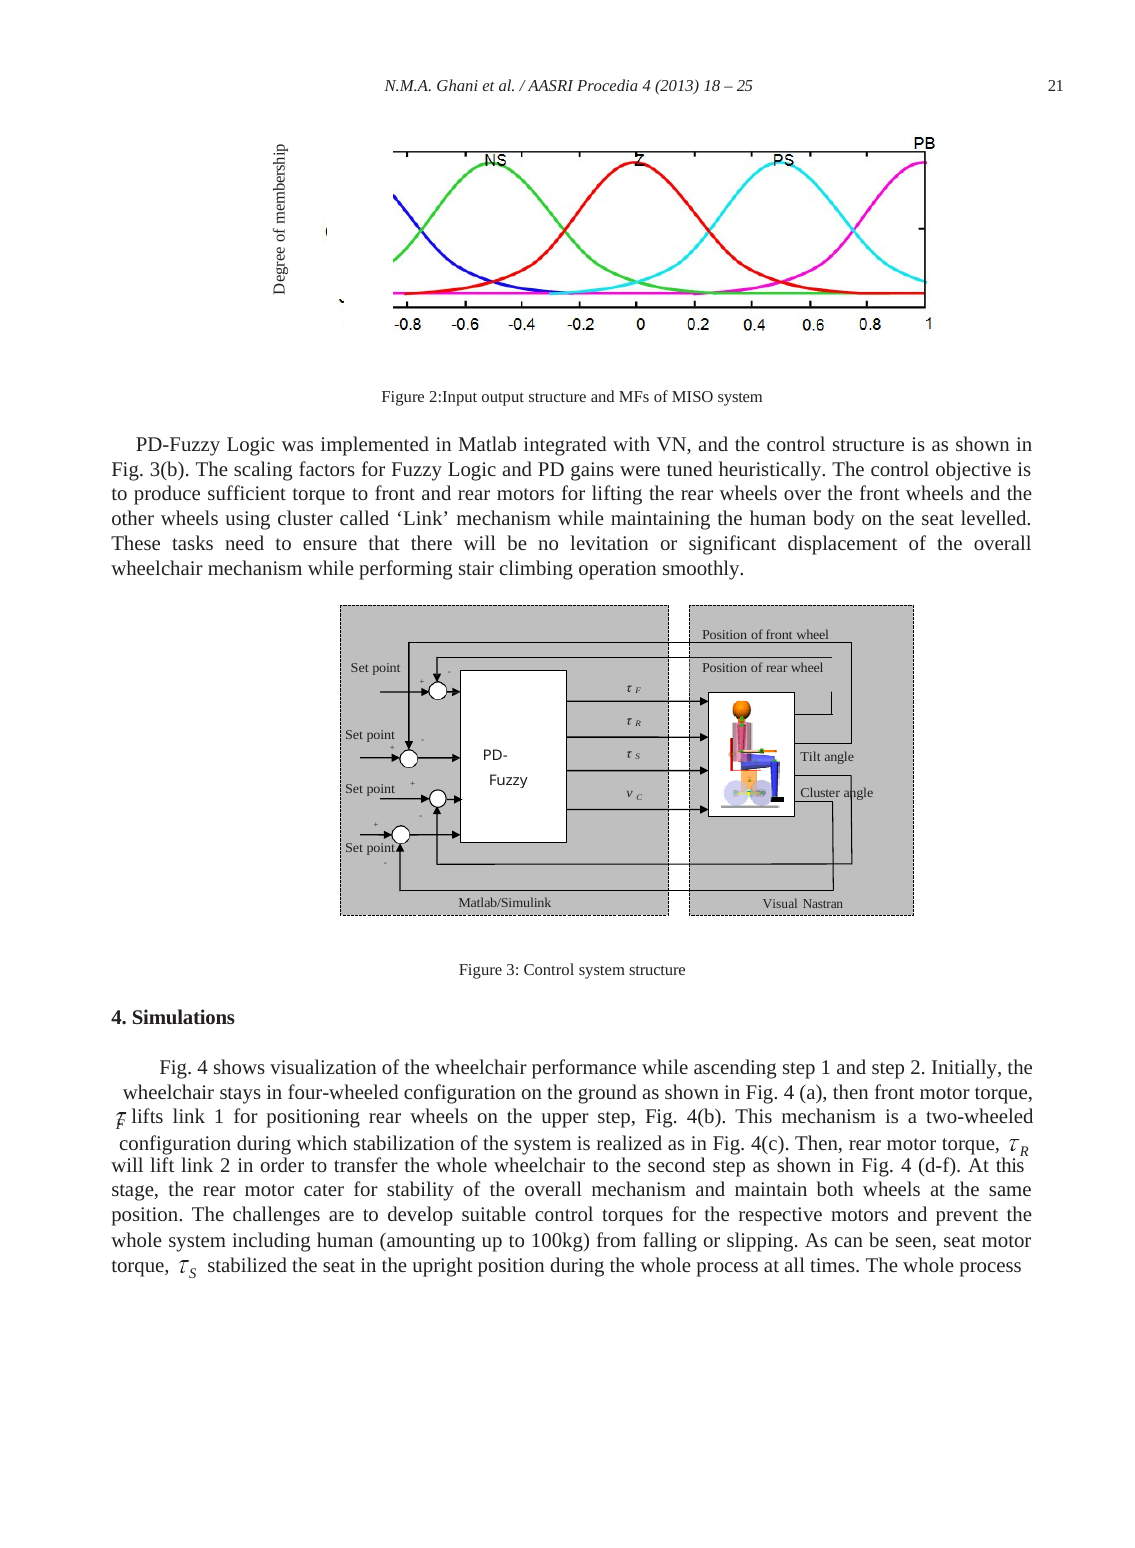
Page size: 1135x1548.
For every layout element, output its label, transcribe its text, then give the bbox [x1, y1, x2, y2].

text will lift link 2 in order to transfer the whole wheelchair to the second step as shown in Fig. 4 (d-f). At this [111, 1155, 1072, 1177]
text PD-Fuzzy Logic was implemented in Matlab integrated with VN, and the control structure is as shown in Fig. 3(b). The scaling factors for Fuzzy Logic and PD gains were tuned heuristically. The control objective is to produce sufficient torque to front and rear motors for lifting the rear wheels over the front wheels and the other wheels using cluster called ‘Link’ mechanism while maintaining the human body on the seat levelled. These tasks need to ensure that there will be no levitation or significant displacement of the overall wheelchair mechanism while performing stair climbing operation smoothly. [111, 432, 1034, 579]
text configuration during which stabilization of the system is realized as in Fig. 4(c). Then, rear motor torque, R [48, 1134, 1029, 1155]
picture [428, 681, 447, 700]
picture [115, 1112, 127, 1125]
text Figure 2:Input output structure and MFs of MISO system [72, 387, 1072, 406]
picture [391, 825, 410, 844]
picture [399, 749, 418, 768]
picture [178, 1260, 189, 1273]
picture [393, 135, 936, 331]
text Fig. 4 shows visualization of the wheelchair performance while ascending step 1 and step 2. Initially, the wheelchair stays in four-wheeled configuration on the ground as shown in Fig. 4 (a), then front motor torque, F lifts link 1 for positioning rear wheels on the upper step, Fig. 4(b). This mechanism is a two-wheeled [111, 1055, 1033, 1133]
subtitle Simulations [111, 1005, 1072, 1029]
picture [322, 135, 343, 331]
text stage, the rear motor cater for stability of the overall mechanism and maintain both wheels at the same position. The challenges are to develop suitable control torques for the respective motors and prevent the whole system including human (amounting up to 100kg) from falling or slipping. As can be seen, seat motor torque, S stabilized the seat in the upright position during the whole process at all times. The whole process [111, 1177, 1033, 1281]
picture [1008, 1139, 1020, 1151]
text Figure 3: Control system structure [72, 959, 1072, 979]
picture [721, 698, 784, 808]
